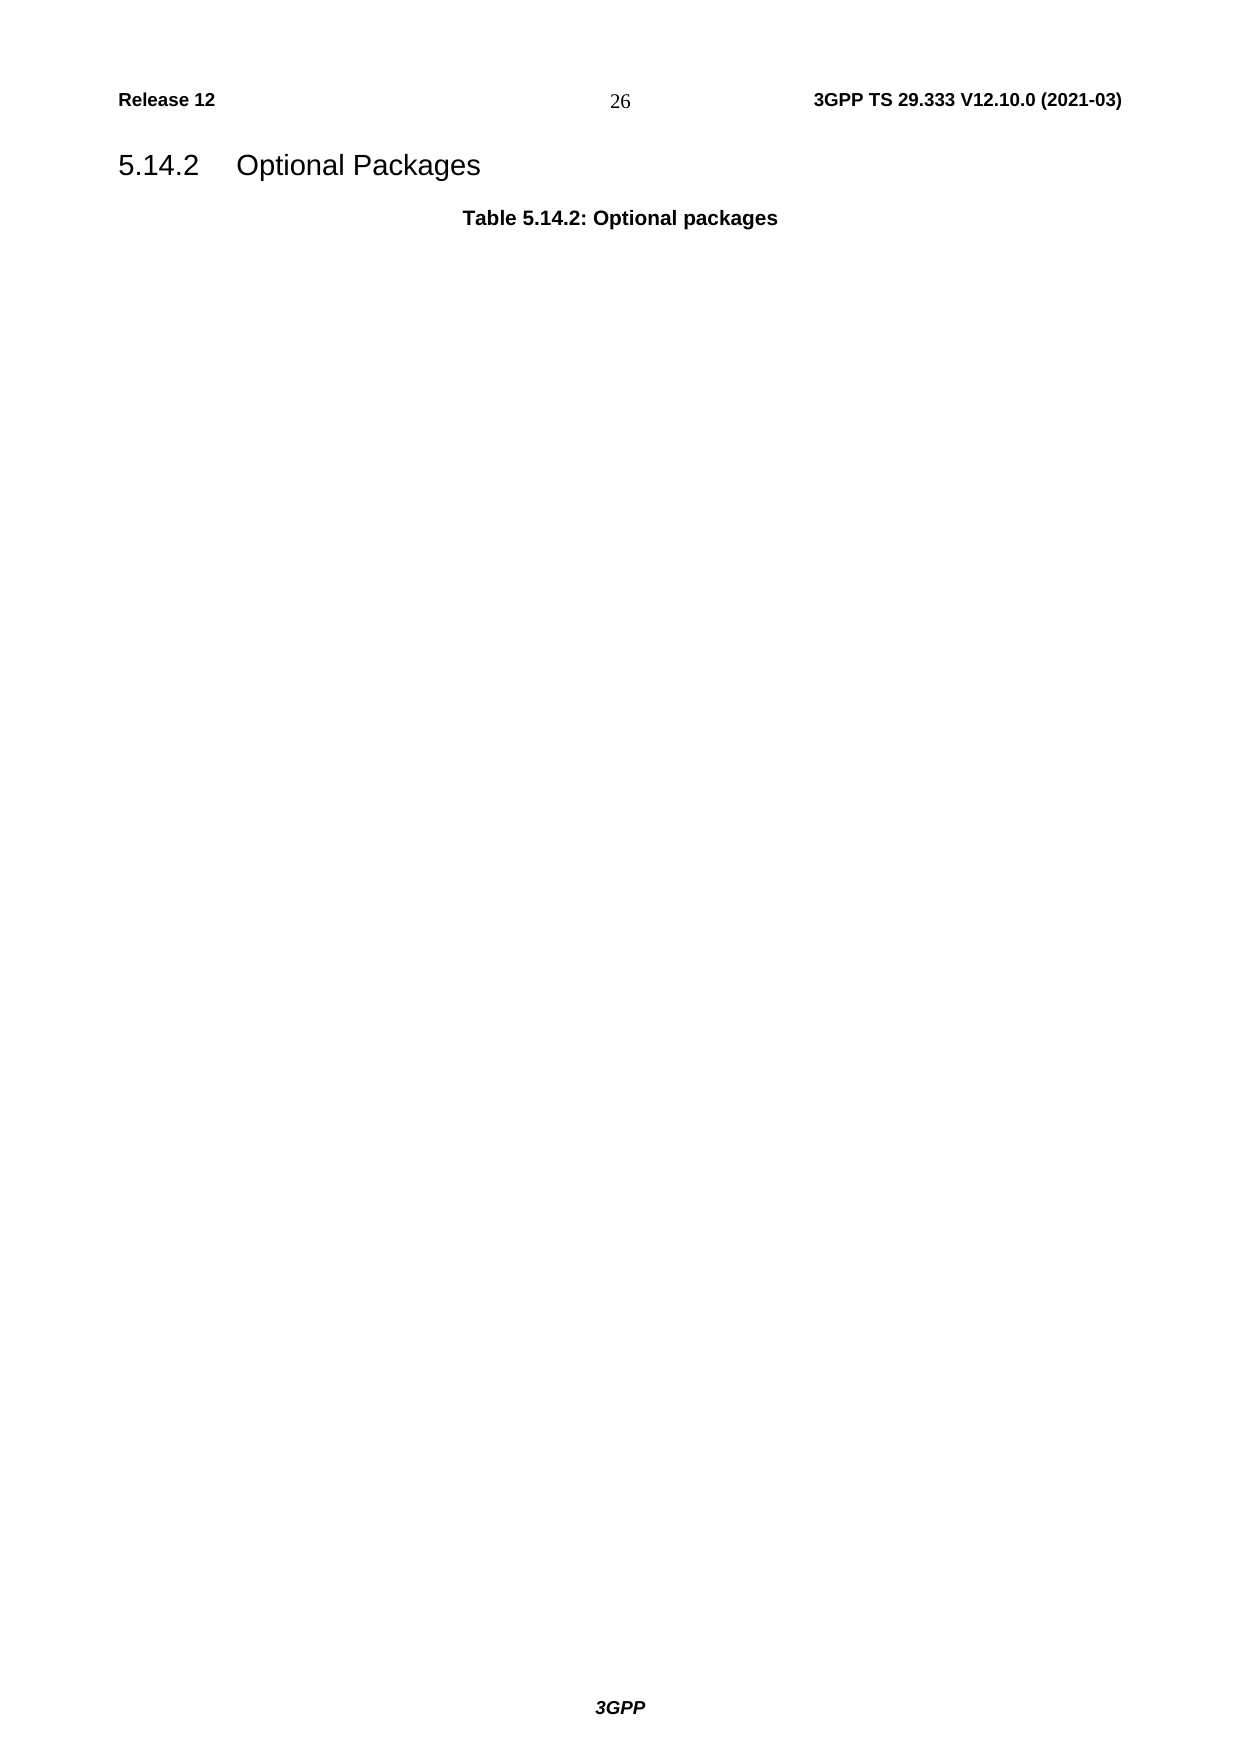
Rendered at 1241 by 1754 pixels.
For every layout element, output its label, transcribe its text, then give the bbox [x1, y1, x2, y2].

subtitle 5.14.2 Optional Packages [118, 147, 1122, 181]
text Table 5.14.2: Optional packages [118, 206, 1122, 230]
